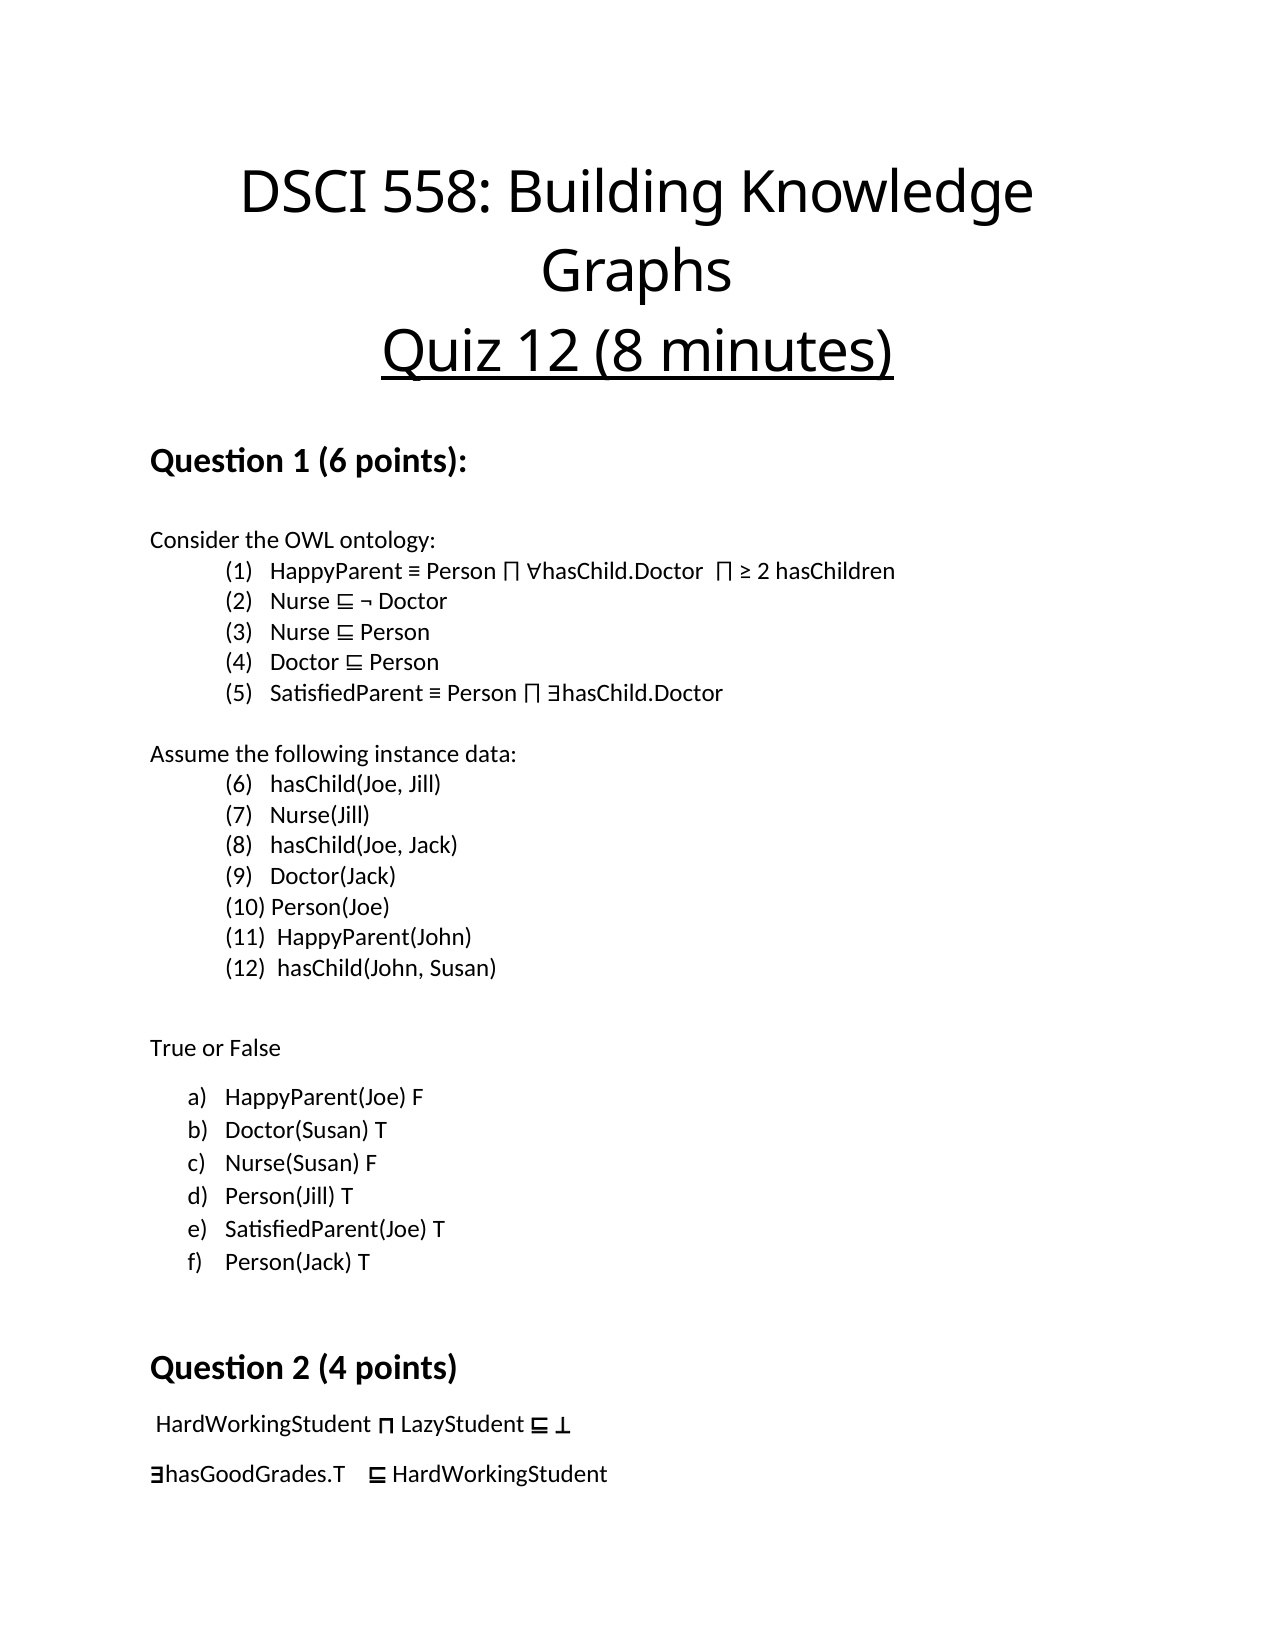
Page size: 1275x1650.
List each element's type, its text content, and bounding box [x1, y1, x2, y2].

text (11) HappyParent(John) [225, 921, 1125, 952]
text Question 1 (6 points): [150, 438, 1125, 481]
text (12) hasChild(John, Susan) [225, 952, 1125, 982]
text (9) Doctor(Jack) [225, 860, 1125, 891]
text HardWorkingStudent ⊓ LazyStudent ⊑ ⊥ [150, 1408, 1125, 1439]
title DSCI 558: Building Knowledge Graphs [150, 150, 1125, 309]
text Assume the following instance data: [150, 738, 1125, 769]
text (6) hasChild(Joe, Jill) [225, 769, 1125, 799]
list Doctor(Susan) T [187, 1114, 1125, 1145]
text (10) Person(Joe) [225, 891, 1125, 921]
text ∃hasGoodGrades.T ⊑ HardWorkingStudent [150, 1458, 1125, 1489]
list Person(Jack) T [187, 1246, 1125, 1277]
text Consider the OWL ontology: [150, 524, 1125, 555]
list HappyParent(Joe) F [187, 1081, 1125, 1112]
text (2) Nurse ⊑ ¬ Doctor [225, 586, 1125, 616]
text (4) Doctor ⊑ Person [225, 647, 1125, 677]
title Quiz 12 (8 minutes) [150, 309, 1125, 388]
list Person(Jill) T [187, 1180, 1125, 1211]
text True or False [150, 1032, 1125, 1062]
text (7) Nurse(Jill) [225, 799, 1125, 830]
text (8) hasChild(Joe, Jack) [225, 830, 1125, 860]
text Question 2 (4 points) [150, 1345, 1125, 1388]
list SatisfiedParent(Joe) T [187, 1213, 1125, 1244]
text (5) SatisfiedParent ≡ Person ⨅ ∃hasChild.Doctor [225, 677, 1125, 708]
list Nurse(Susan) F [187, 1147, 1125, 1178]
text (1) HappyParent ≡ Person ⨅ ∀hasChild.Doctor ⨅ ≥ 2 hasChildren [225, 555, 1125, 586]
text (3) Nurse ⊑ Person [225, 616, 1125, 647]
